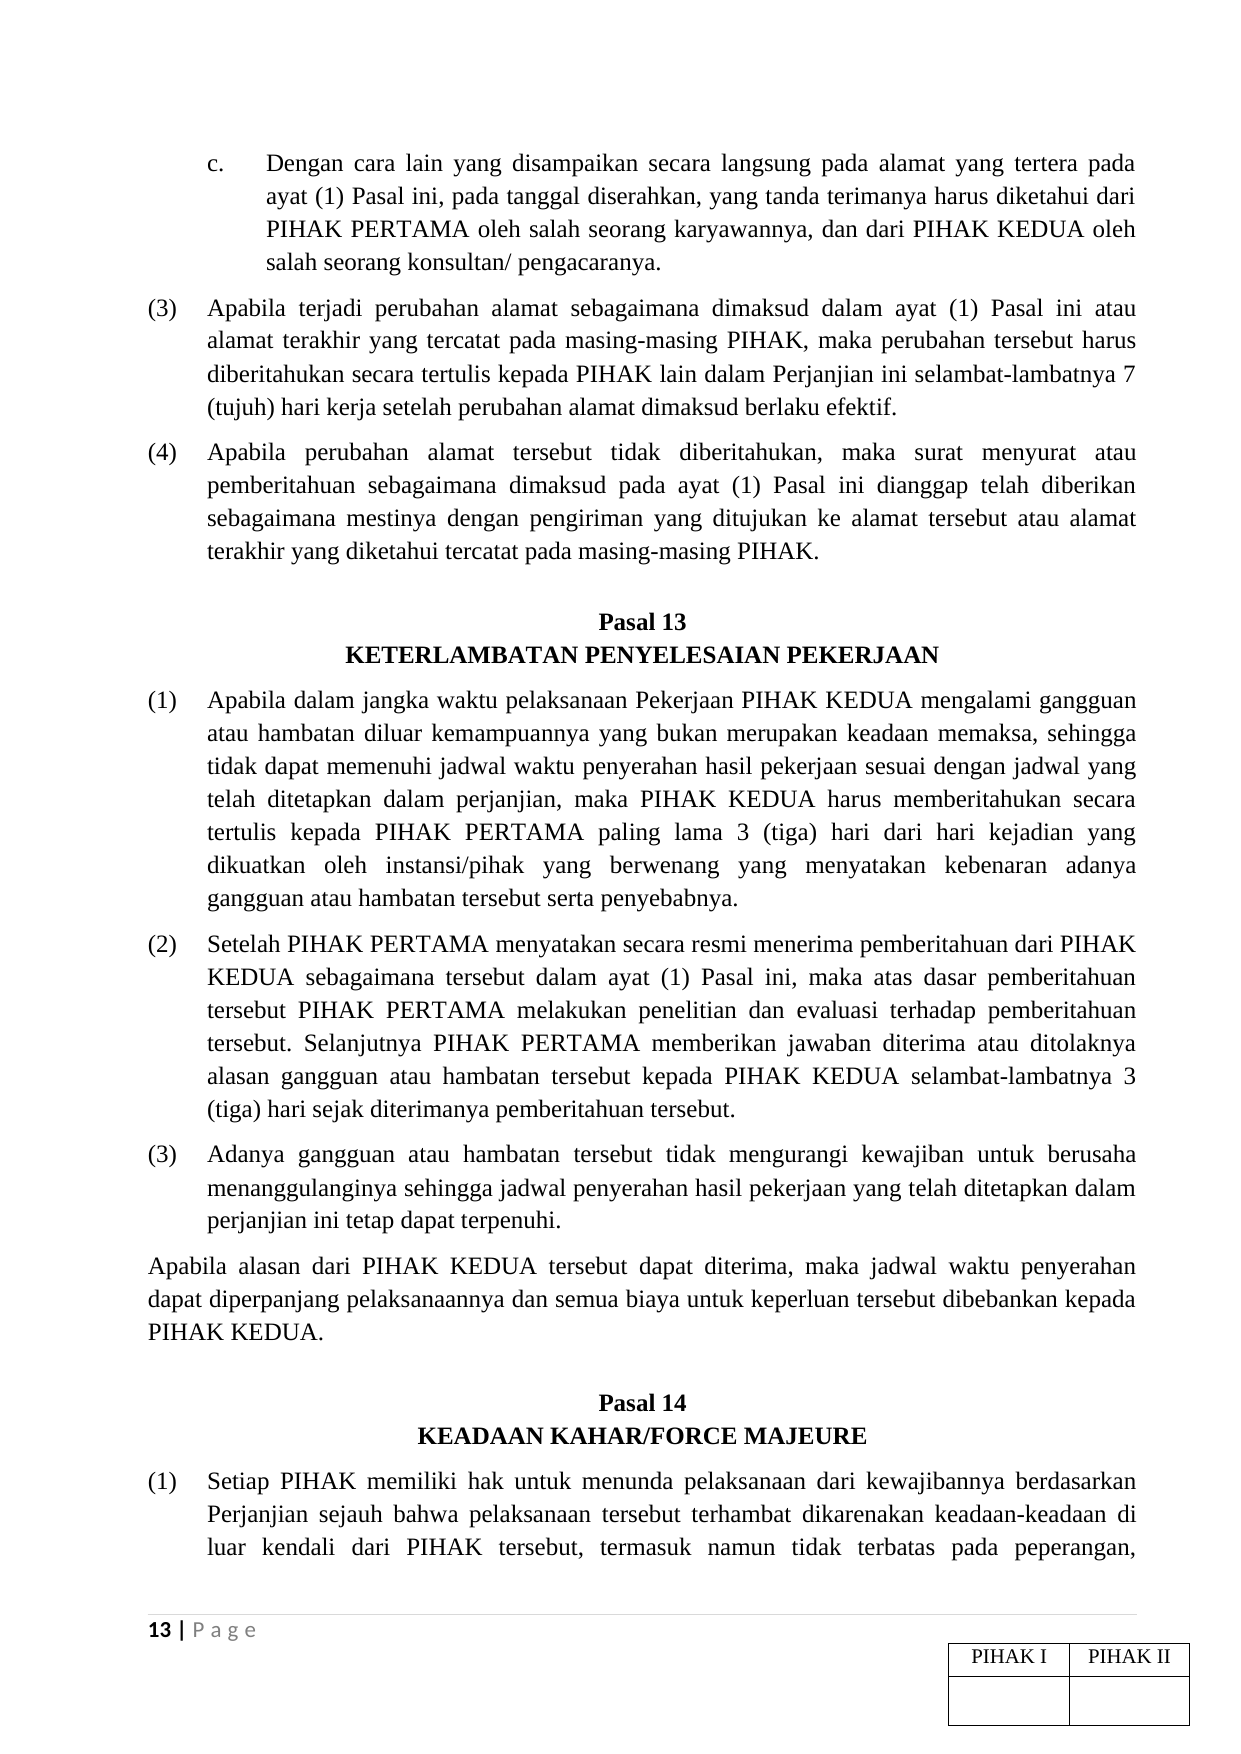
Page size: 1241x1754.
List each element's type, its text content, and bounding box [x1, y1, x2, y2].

list Adanya gangguan atau hambatan tersebut tidak mengurangi kewajiban untuk berusaha menanggulanginya sehingga jadwal penyerahan hasil pekerjaan yang telah ditetapkan dalam perjanjian ini tetap dapat terpenuhi. [148, 1139, 1137, 1234]
text Pasal 13 [148, 607, 1137, 636]
list Apabila dalam jangka waktu pelaksanaan Pekerjaan PIHAK KEDUA mengalami gangguan atau hambatan diluar kemampuannya yang bukan merupakan keadaan memaksa, sehingga tidak dapat memenuhi jadwal waktu penyerahan hasil pekerjaan sesuai dengan jadwal yang telah ditetapkan dalam perjanjian, maka PIHAK KEDUA harus memberitahukan secara tertulis kepada PIHAK PERTAMA paling lama 3 (tiga) hari dari hari kejadian yang dikuatkan oleh instansi/pihak yang berwenang yang menyatakan kebenaran adanya gangguan atau hambatan tersebut serta penyebabnya. [148, 685, 1137, 912]
text Pasal 14 [148, 1388, 1137, 1416]
list Apabila perubahan alamat tersebut tidak diberitahukan, maka surat menyurat atau pemberitahuan sebagaimana dimaksud pada ayat (1) Pasal ini dianggap telah diberikan sebagaimana mestinya dengan pengiriman yang ditujukan ke alamat tersebut atau alamat terakhir yang diketahui tercatat pada masing-masing PIHAK. [148, 437, 1137, 565]
list Dengan cara lain yang disampaikan secara langsung pada alamat yang tertera pada ayat (1) Pasal ini, pada tanggal diserahkan, yang tanda terimanya harus diketahui dari PIHAK PERTAMA oleh salah seorang karyawannya, dan dari PIHAK KEDUA oleh salah seorang konsultan/ pengacaranya. [207, 148, 1137, 276]
list Apabila terjadi perubahan alamat sebagaimana dimaksud dalam ayat (1) Pasal ini atau alamat terakhir yang tercatat pada masing-masing PIHAK, maka perubahan tersebut harus diberitahukan secara tertulis kepada PIHAK lain dalam Perjanjian ini selambat-lambatnya 7 (tujuh) hari kerja setelah perubahan alamat dimaksud berlaku efektif. [148, 293, 1137, 420]
text Apabila alasan dari PIHAK KEDUA tersebut dapat diterima, maka jadwal waktu penyerahan dapat diperpanjang pelaksanaannya dan semua biaya untuk keperluan tersebut dibebankan kepada PIHAK KEDUA. [148, 1251, 1137, 1346]
text KEADAAN KAHAR/FORCE MAJEURE [148, 1421, 1137, 1449]
list Setelah PIHAK PERTAMA menyatakan secara resmi menerima pemberitahuan dari PIHAK KEDUA sebagaimana tersebut dalam ayat (1) Pasal ini, maka atas dasar pemberitahuan tersebut PIHAK PERTAMA melakukan penelitian dan evaluasi terhadap pemberitahuan tersebut. Selanjutnya PIHAK PERTAMA memberikan jawaban diterima atau ditolaknya alasan gangguan atau hambatan tersebut kepada PIHAK KEDUA selambat-lambatnya 3 (tiga) hari sejak diterimanya pemberitahuan tersebut. [148, 929, 1137, 1123]
text KETERLAMBATAN PENYELESAIAN PEKERJAAN [148, 640, 1137, 668]
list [148, 1466, 1137, 1561]
